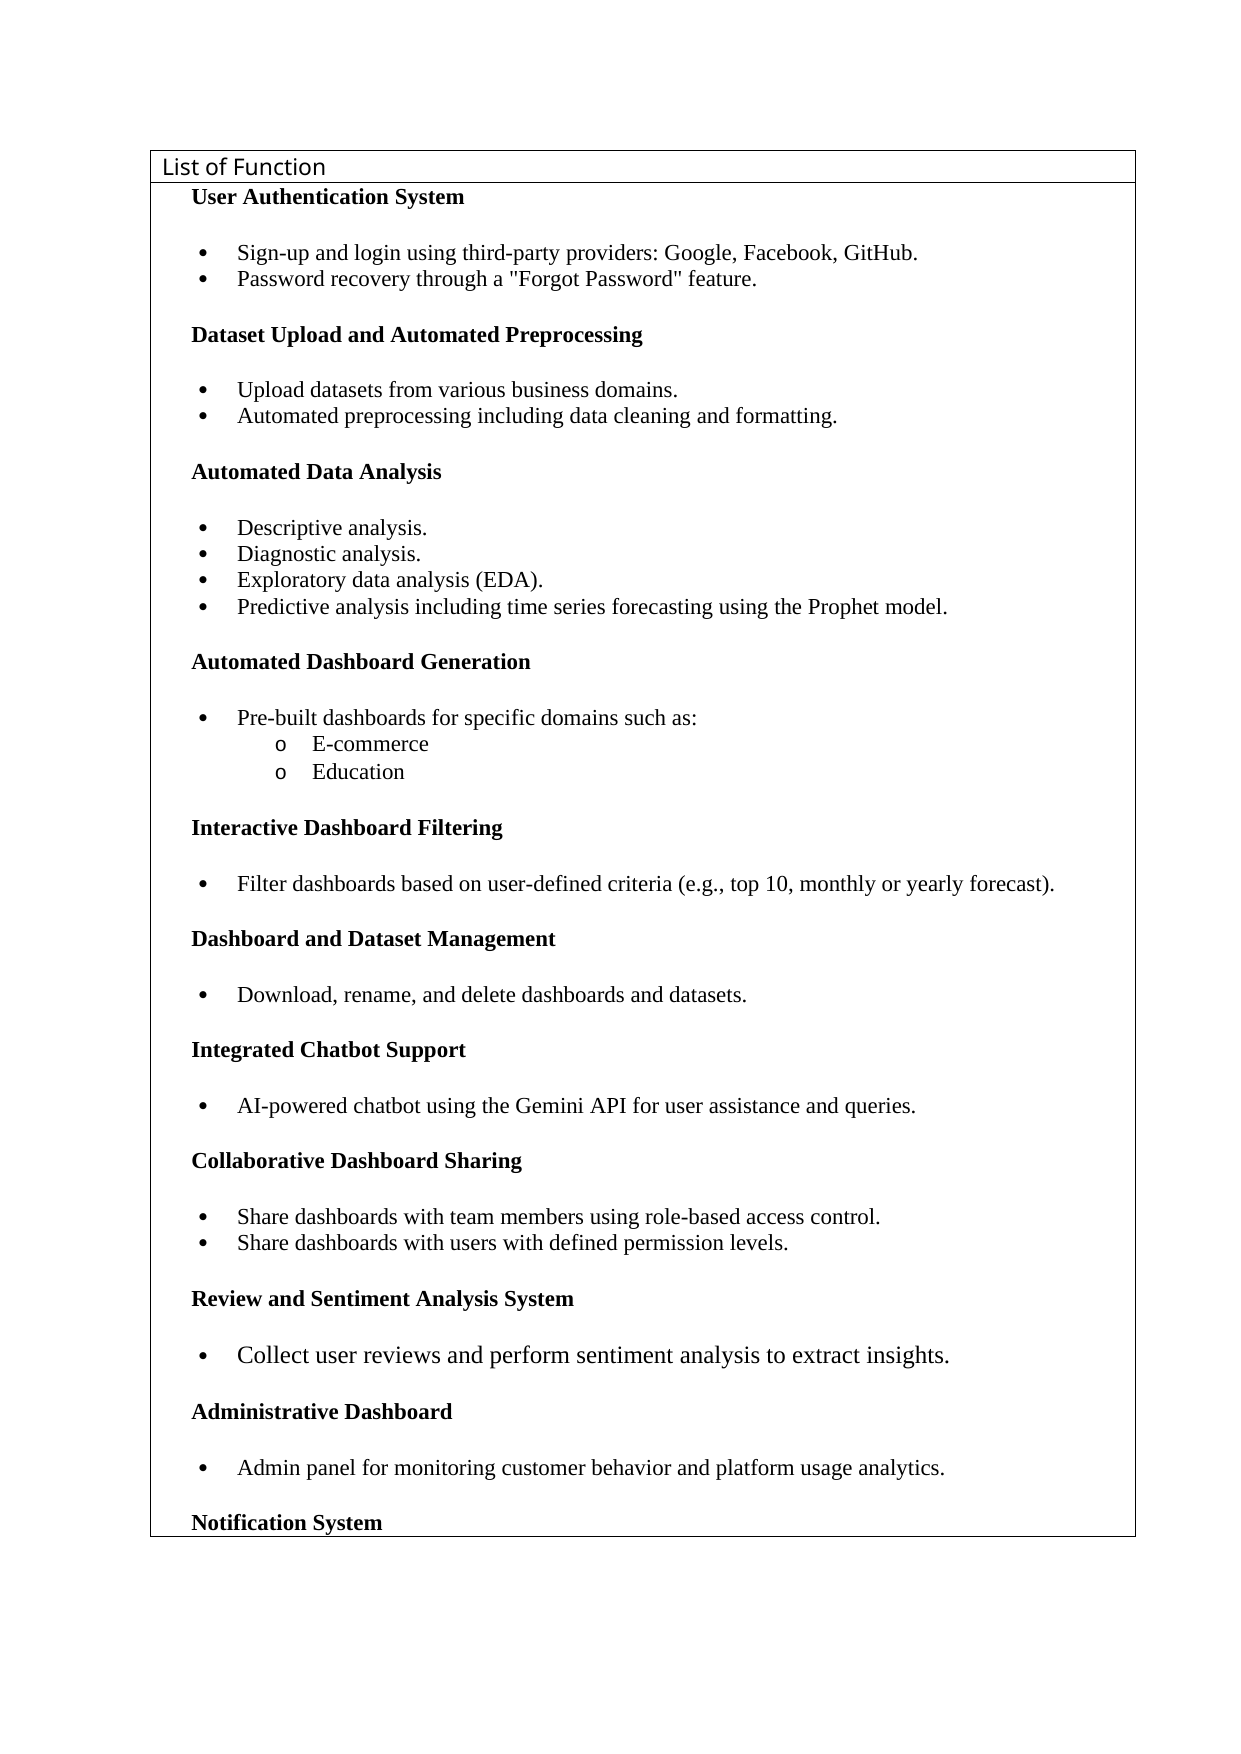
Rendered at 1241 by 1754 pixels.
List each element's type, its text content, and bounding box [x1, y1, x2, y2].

table_cell List of Function [151, 151, 1135, 182]
table_cell  User Authentication System Sign-up and login using third-party providers: Google, Facebook, GitHub. Password recovery through a "Forgot Password" feature.  Dataset Upload and Automated Preprocessing Upload datasets from various business domains. Automated preprocessing including data cleaning and formatting.  Automated Data Analysis Descriptive analysis. Diagnostic analysis. Exploratory data analysis (EDA). Predictive analysis including time series forecasting using the Prophet model.  Automated Dashboard Generation Pre-built dashboards for specific domains such as: E-commerce Education  Interactive Dashboard Filtering Filter dashboards based on user-defined criteria (e.g., top 10, monthly or yearly forecast).  Dashboard and Dataset Management Download, rename, and delete dashboards and datasets.  Integrated Chatbot Support AI-powered chatbot using the Gemini API for user assistance and queries.  Collaborative Dashboard Sharing Share dashboards with team members using role-based access control. Share dashboards with users with defined permission levels.  Review and Sentiment Analysis System Collect user reviews and perform sentiment analysis to extract insights.  Administrative Dashboard Admin panel for monitoring customer behavior and platform usage analytics.  Notification System [151, 183, 1135, 1536]
